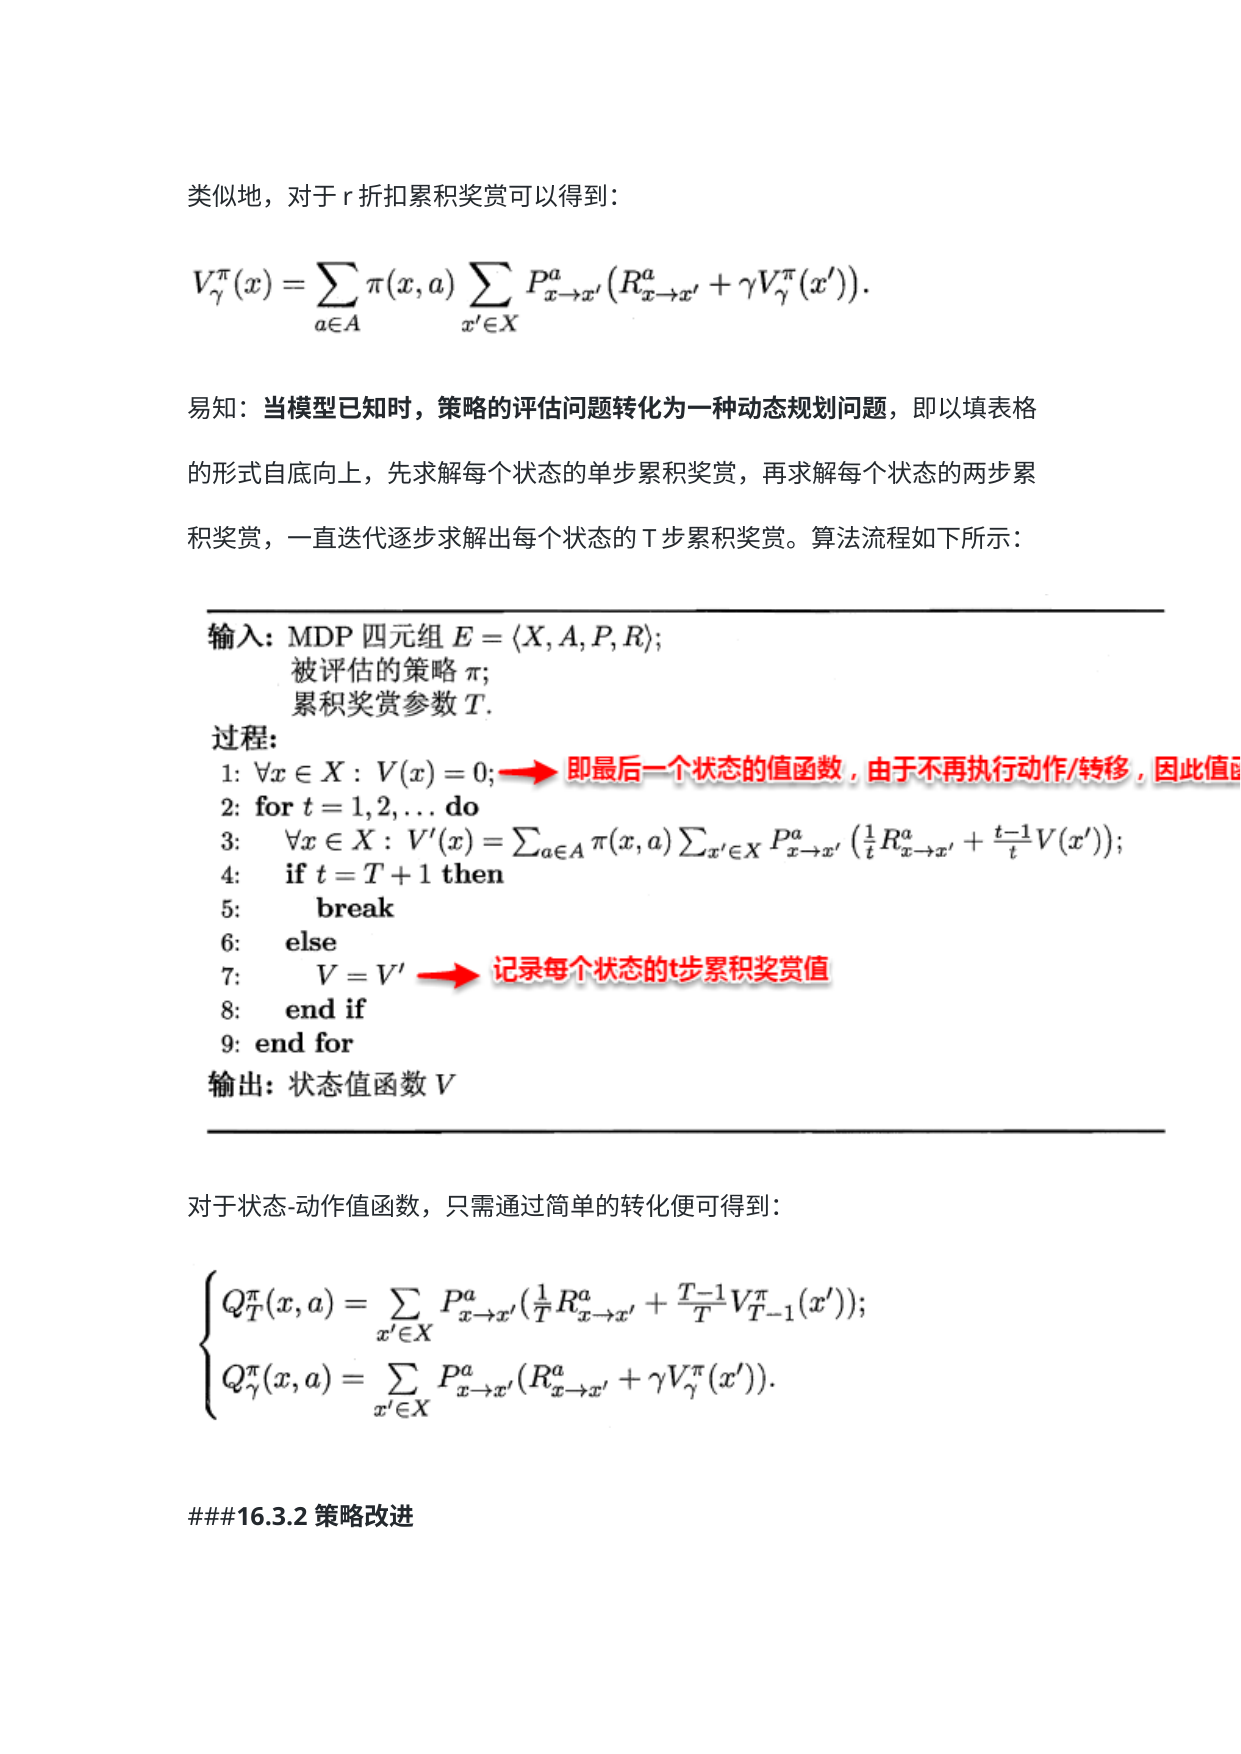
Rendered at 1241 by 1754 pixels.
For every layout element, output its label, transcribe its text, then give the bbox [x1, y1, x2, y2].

picture [187, 594, 1241, 1145]
text ###16.3.2 策略改进 [187, 1482, 1053, 1547]
text 类似地，对于r折扣累积奖赏可以得到： [187, 162, 1053, 227]
picture [187, 252, 877, 337]
text 对于状态-动作值函数，只需通过简单的转化便可得到： [187, 1172, 1053, 1237]
picture [187, 1262, 880, 1428]
text 易知：当模型已知时，策略的评估问题转化为一种动态规划问题，即以填表格的形式自底向上，先求解每个状态的单步累积奖赏，再求解每个状态的两步累积奖赏，一直迭代逐步求解出每个状态的T步累积奖赏。算法流程如下所示： [187, 374, 1053, 569]
